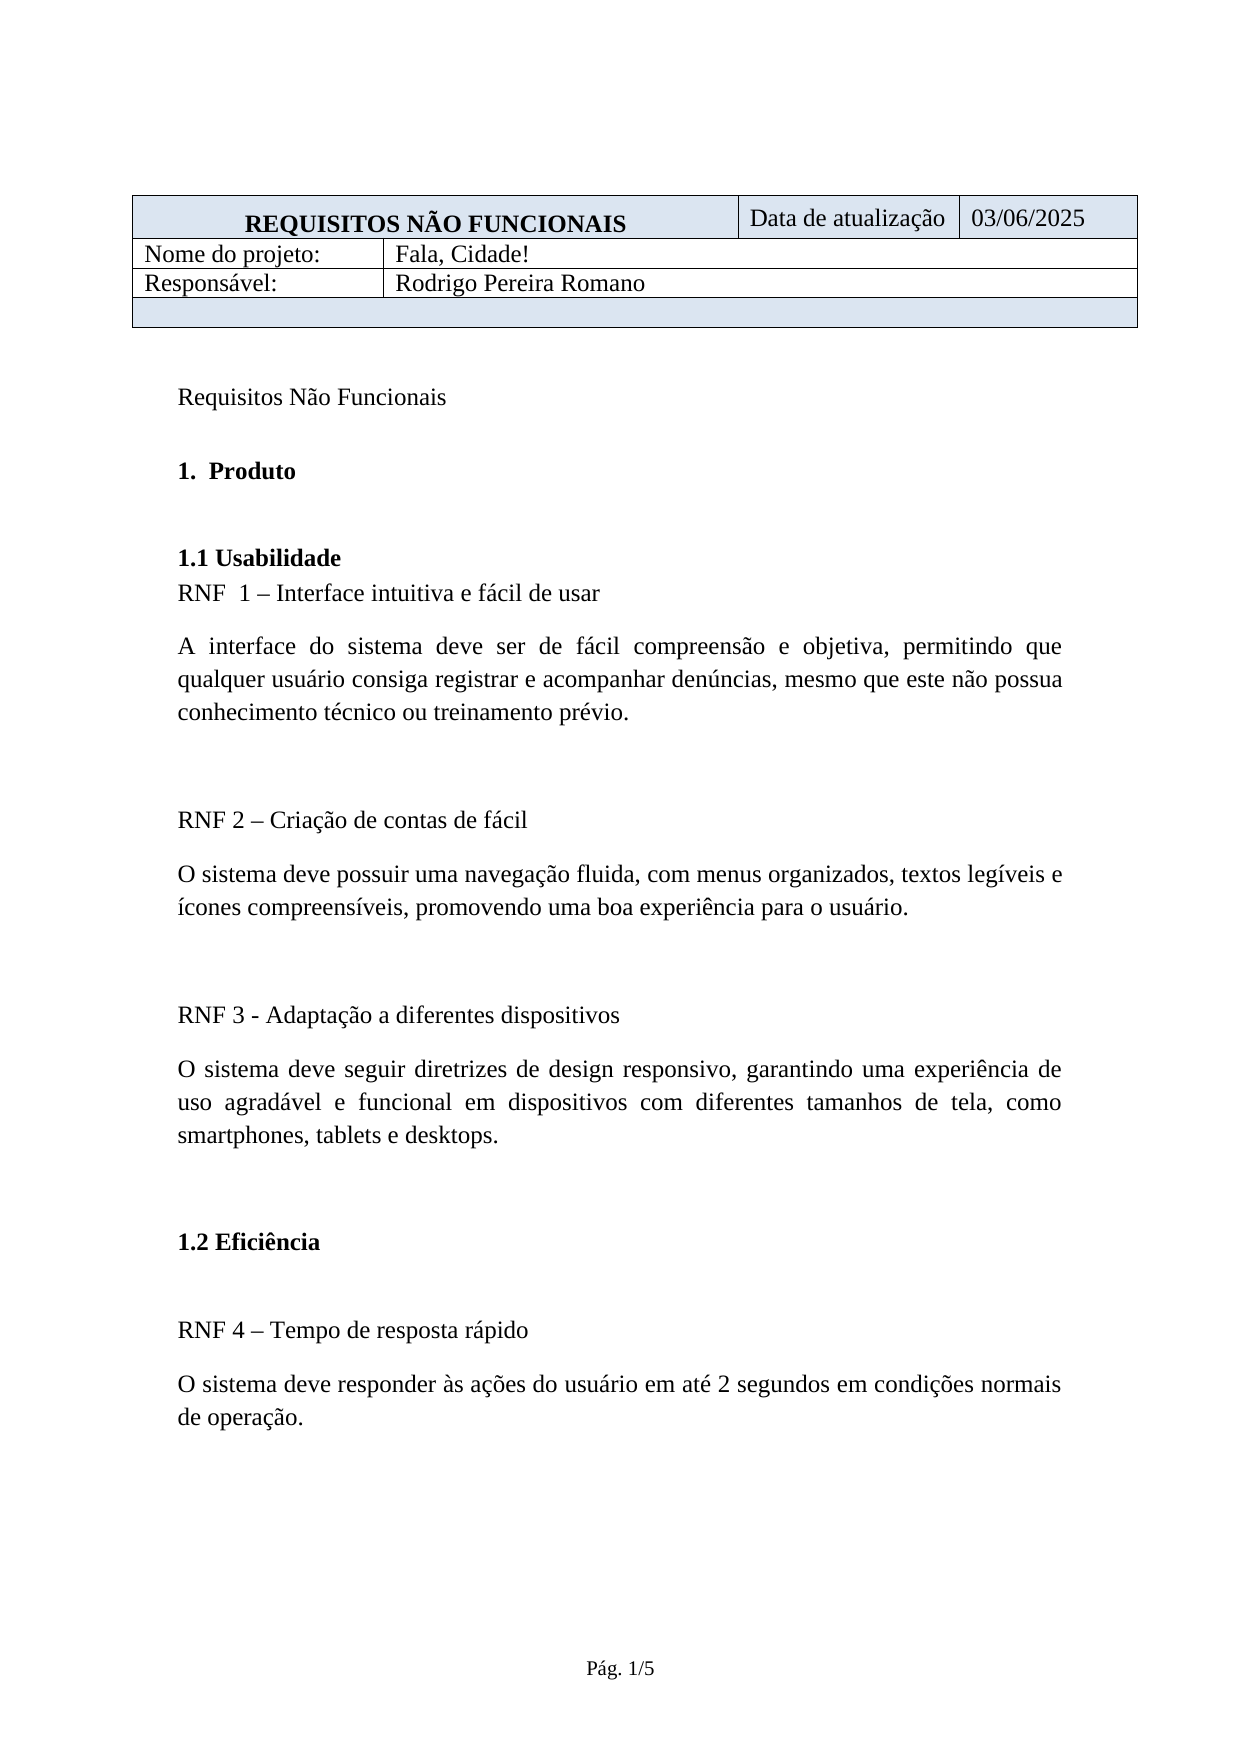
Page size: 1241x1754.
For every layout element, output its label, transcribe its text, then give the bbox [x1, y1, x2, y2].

text O sistema deve possuir uma navegação fluida, com menus organizados, textos legíveis e ícones compreensíveis, promovendo uma boa experiência para o usuário. [177, 859, 1063, 921]
subtitle 1.1 Usabilidade [177, 543, 1063, 572]
text RNF 2 – Criação de contas de fácil [177, 805, 1063, 834]
text A interface do sistema deve ser de fácil compreensão e objetiva, permitindo que qualquer usuário consiga registrar e acompanhar denúncias, mesmo que este não possua conhecimento técnico ou treinamento prévio. [177, 631, 1063, 726]
subtitle 1. Produto [177, 456, 1063, 485]
table_cell Nome do projeto: [133, 239, 383, 267]
text O sistema deve seguir diretrizes de design responsivo, garantindo uma experiência de uso agradável e funcional em dispositivos com diferentes tamanhos de tela, como smartphones, tablets e desktops. [177, 1054, 1063, 1148]
table_header REQUISITOS NÃO FUNCIONAIS [133, 196, 738, 238]
subtitle 1.2 Eficiência [177, 1227, 1063, 1256]
table_cell [133, 298, 1137, 327]
table_cell Rodrigo Pereira Romano [384, 269, 1137, 297]
text RNF 4 – Tempo de resposta rápido [177, 1315, 1063, 1344]
text RNF 3 - Adaptação a diferentes dispositivos [177, 1000, 1063, 1028]
text O sistema deve responder às ações do usuário em até 2 segundos em condições normais de operação. [177, 1369, 1063, 1431]
table_cell Fala, Cidade! [384, 239, 1137, 267]
table_cell Responsável: [133, 269, 383, 297]
table_header Data de atualização [739, 196, 959, 238]
table_header 03/06/2025 [960, 196, 1137, 238]
subtitle Requisitos Não Funcionais [177, 382, 1063, 411]
text RNF 1 – Interface intuitiva e fácil de usar [177, 578, 1063, 606]
